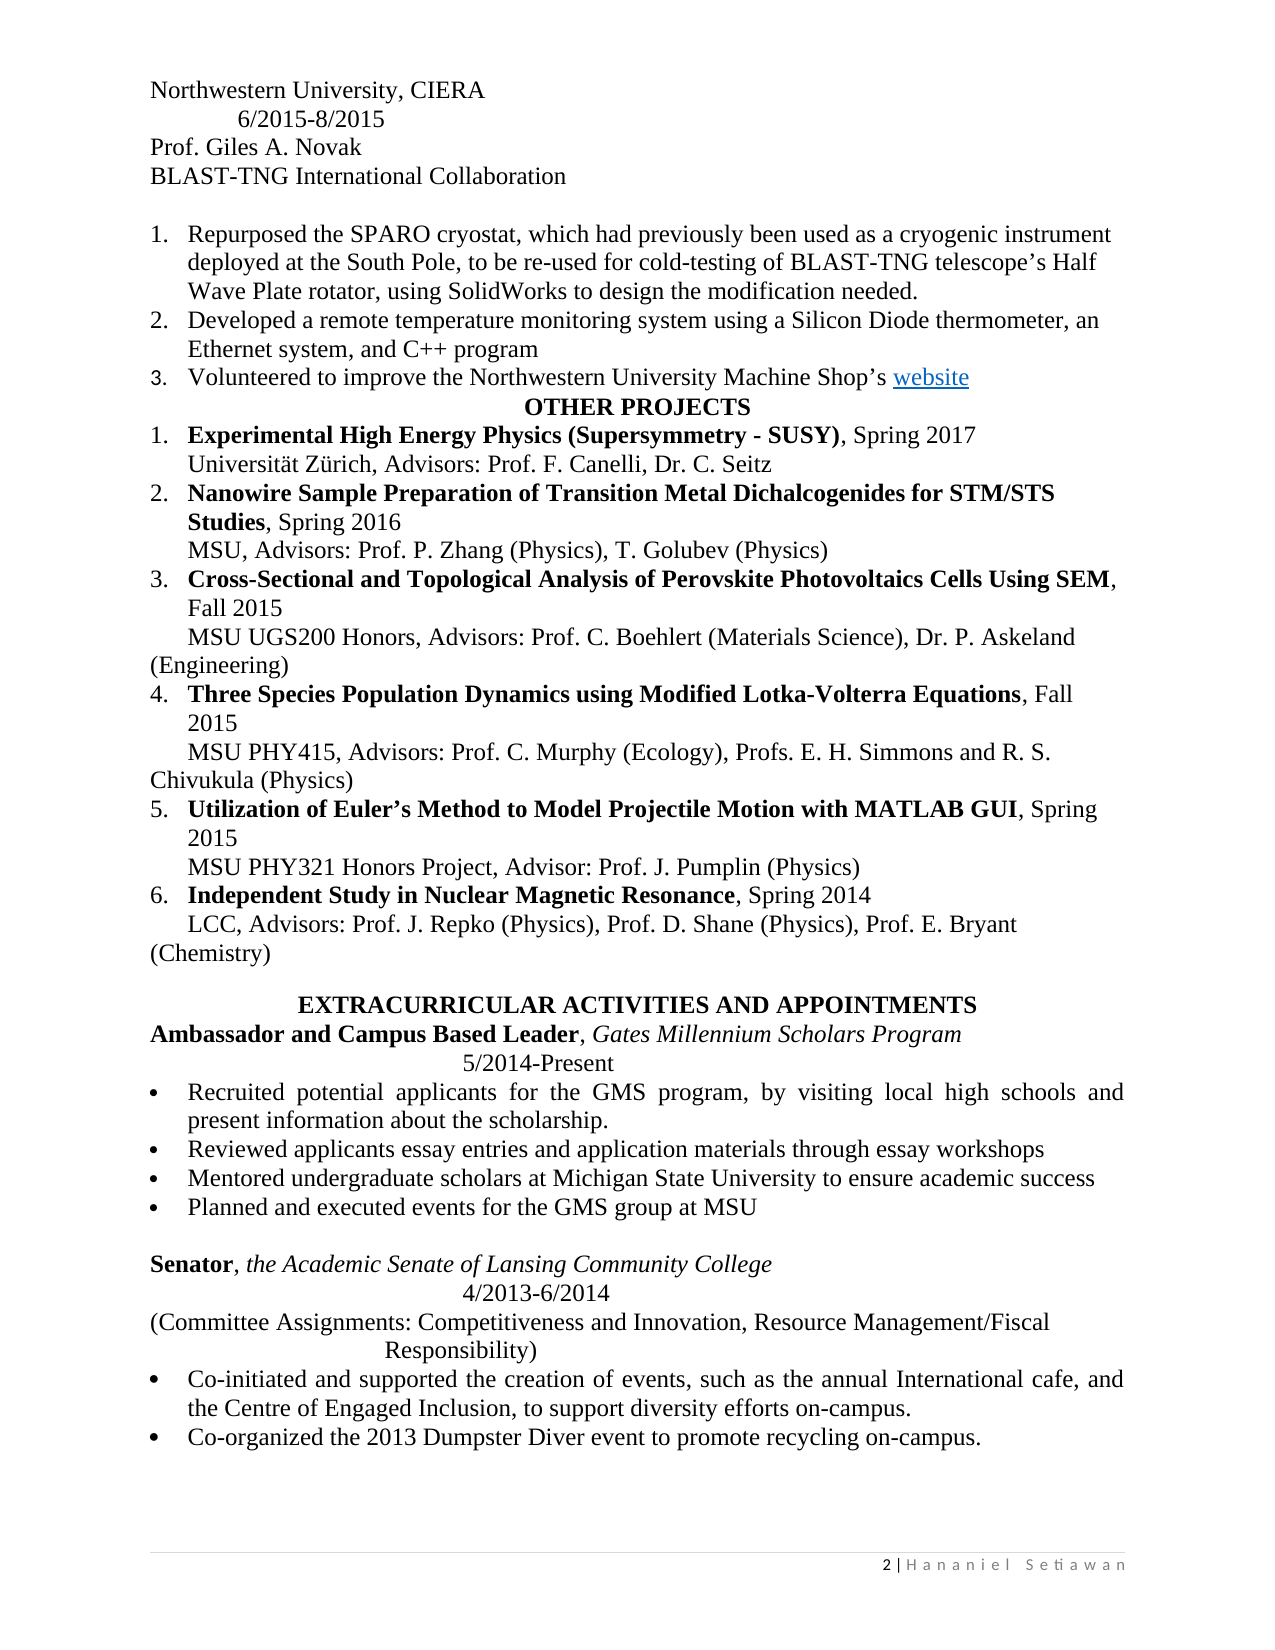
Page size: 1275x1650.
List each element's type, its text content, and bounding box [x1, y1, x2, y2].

list Nanowire Sample Preparation of Transition Metal Dichalcogenides for STM/STS Studies, Spring 2016 [150, 478, 1125, 535]
list Planned and executed events for the GMS group at MSU [150, 1192, 1125, 1221]
list Repurposed the SPARO cryostat, which had previously been used as a cryogenic instrument deployed at the South Pole, to be re-used for cold-testing of BLAST-TNG telescope’s Half Wave Plate rotator, using SolidWorks to design the modification needed. [150, 219, 1125, 305]
text LCC, Advisors: Prof. J. Repko (Physics), Prof. D. Shane (Physics), Prof. E. Bryant (Chemistry) [150, 909, 1125, 967]
text OTHER PROJECTS [150, 392, 1125, 420]
text Ambassador and Campus Based Leader, Gates Millennium Scholars Program 5/2014-Present [150, 1019, 1125, 1077]
text MSU PHY321 Honors Project, Advisor: Prof. J. Pumplin (Physics) [150, 852, 1125, 880]
text Universität Zürich, Advisors: Prof. F. Canelli, Dr. C. Seitz [187, 449, 1125, 478]
list Independent Study in Nuclear Magnetic Resonance, Spring 2014 [150, 880, 1125, 909]
list Co-organized the 2013 Dumpster Diver event to promote recycling on-campus. [150, 1422, 1125, 1451]
list Reviewed applicants essay entries and application materials through essay workshops [150, 1134, 1125, 1163]
list Co-initiated and supported the creation of events, such as the annual International cafe, and the Centre of Engaged Inclusion, to support diversity efforts on-campus. [150, 1364, 1125, 1422]
text (Committee Assignments: Competitiveness and Innovation, Resource Management/Fiscal Responsibility) [150, 1307, 1125, 1364]
list Developed a remote temperature monitoring system using a Silicon Diode thermometer, an Ethernet system, and C++ program [150, 305, 1125, 362]
list Cross-Sectional and Topological Analysis of Perovskite Photovoltaics Cells Using SEM, Fall 2015 [150, 564, 1125, 622]
list Recruited potential applicants for the GMS program, by visiting local high schools and present information about the scholarship. [150, 1077, 1125, 1134]
text EXTRACURRICULAR ACTIVITIES AND APPOINTMENTS [150, 991, 1125, 1019]
list Three Species Population Dynamics using Modified Lotka-Volterra Equations, Fall 2015 [150, 679, 1125, 737]
text Prof. Giles A. Novak [150, 132, 1125, 161]
list Volunteered to improve the Northwestern University Machine Shop’s website [150, 362, 1125, 392]
text Senator, the Academic Senate of Lansing Community College 4/2013-6/2014 [150, 1249, 1125, 1307]
text Northwestern University, CIERA 6/2015-8/2015 [150, 75, 1125, 132]
list Mentored undergraduate scholars at Michigan State University to ensure academic success [150, 1163, 1125, 1192]
text MSU, Advisors: Prof. P. Zhang (Physics), T. Golubev (Physics) [150, 535, 1125, 564]
text BLAST-TNG International Collaboration [150, 161, 1125, 190]
text MSU PHY415, Advisors: Prof. C. Murphy (Ecology), Profs. E. H. Simmons and R. S. Chivukula (Physics) [150, 737, 1125, 794]
list Experimental High Energy Physics (Supersymmetry - SUSY), Spring 2017 [150, 420, 1125, 449]
list Utilization of Euler’s Method to Model Projectile Motion with MATLAB GUI, Spring 2015 [150, 794, 1125, 852]
text MSU UGS200 Honors, Advisors: Prof. C. Boehlert (Materials Science), Dr. P. Askeland (Engineering) [150, 622, 1125, 679]
